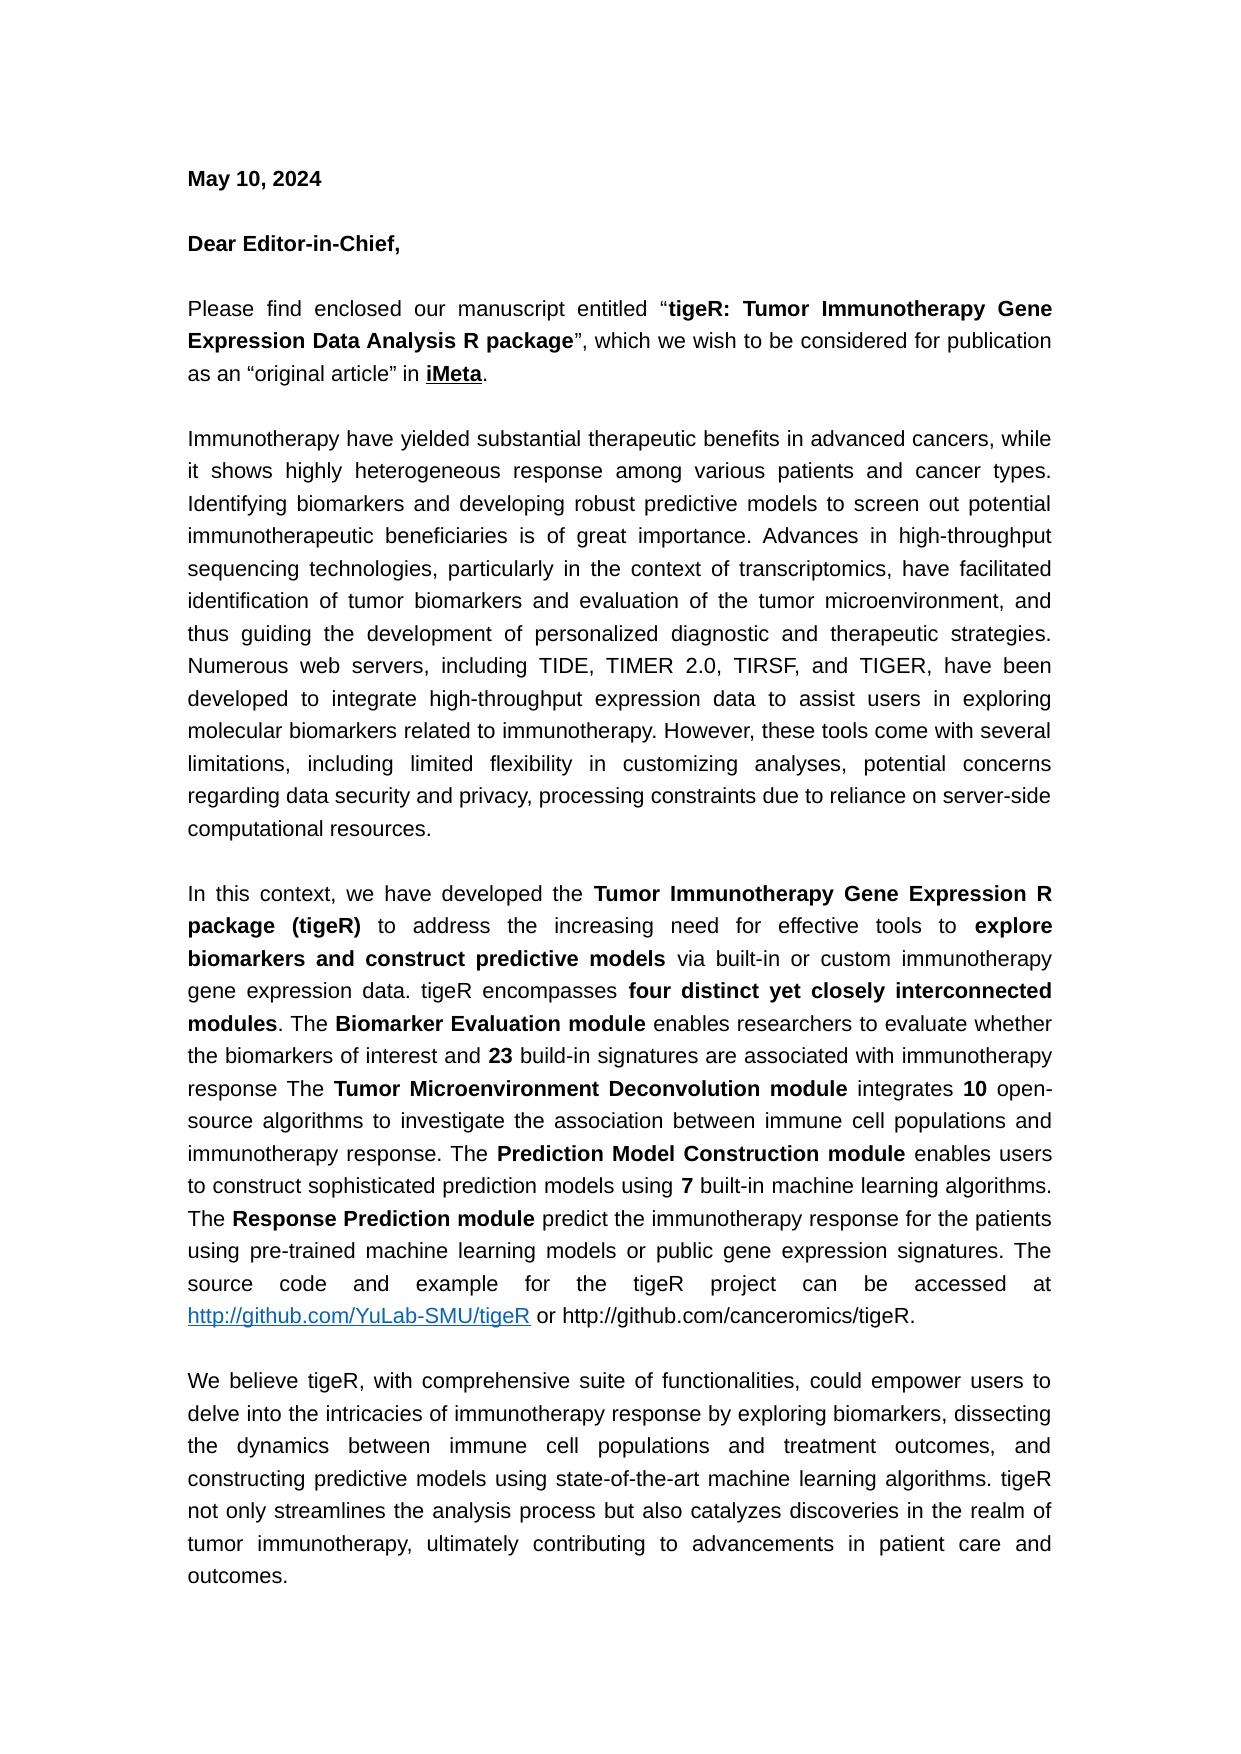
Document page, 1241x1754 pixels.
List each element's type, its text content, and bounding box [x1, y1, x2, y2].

text Immunotherapy have yielded substantial therapeutic benefits in advanced cancers, while it shows highly heterogeneous response among various patients and cancer types. Identifying biomarkers and developing robust predictive models to screen out potential immunotherapeutic beneficiaries is of great importance. Advances in high-throughput sequencing technologies, particularly in the context of transcriptomics, have facilitated identification of tumor biomarkers and evaluation of the tumor microenvironment, and thus guiding the development of personalized diagnostic and therapeutic strategies. Numerous web servers, including TIDE, TIMER 2.0, TIRSF, and TIGER, have been developed to integrate high-throughput expression data to assist users in exploring molecular biomarkers related to immunotherapy. However, these tools come with several limitations, including limited flexibility in customizing analyses, potential concerns regarding data security and privacy, processing constraints due to reliance on server-side computational resources. [187, 422, 1053, 844]
text Please find enclosed our manuscript entitled “tigeR: Tumor Immunotherapy Gene Expression Data Analysis R package”, which we wish to be considered for publication as an “original article” in iMeta. [187, 292, 1053, 389]
text We believe tigeR, with comprehensive suite of functionalities, could empower users to delve into the intricacies of immunotherapy response by exploring biomarkers, dissecting the dynamics between immune cell populations and treatment outcomes, and constructing predictive models using state-of-the-art machine learning algorithms. tigeR not only streamlines the analysis process but also catalyzes discoveries in the realm of tumor immunotherapy, ultimately contributing to advancements in patient care and outcomes. [187, 1364, 1053, 1592]
text In this context, we have developed the Tumor Immunotherapy Gene Expression R package (tigeR) to address the increasing need for effective tools to explore biomarkers and construct predictive models via built-in or custom immunotherapy gene expression data. tigeR encompasses four distinct yet closely interconnected modules. The Biomarker Evaluation module enables researchers to evaluate whether the biomarkers of interest and 23 build-in signatures are associated with immunotherapy response The Tumor Microenvironment Deconvolution module integrates 10 open-source algorithms to investigate the association between immune cell populations and immunotherapy response. The Prediction Model Construction module enables users to construct sophisticated prediction models using 7 built-in machine learning algorithms. The Response Prediction module predict the immunotherapy response for the patients using pre-trained machine learning models or public gene expression signatures. The source code and example for the tigeR project can be accessed at http://github.com/YuLab-SMU/tigeR or http://github.com/canceromics/tigeR. [187, 877, 1053, 1332]
text Dear Editor-in-Chief, [187, 227, 1053, 259]
text May 10, 2024 [187, 162, 1053, 194]
